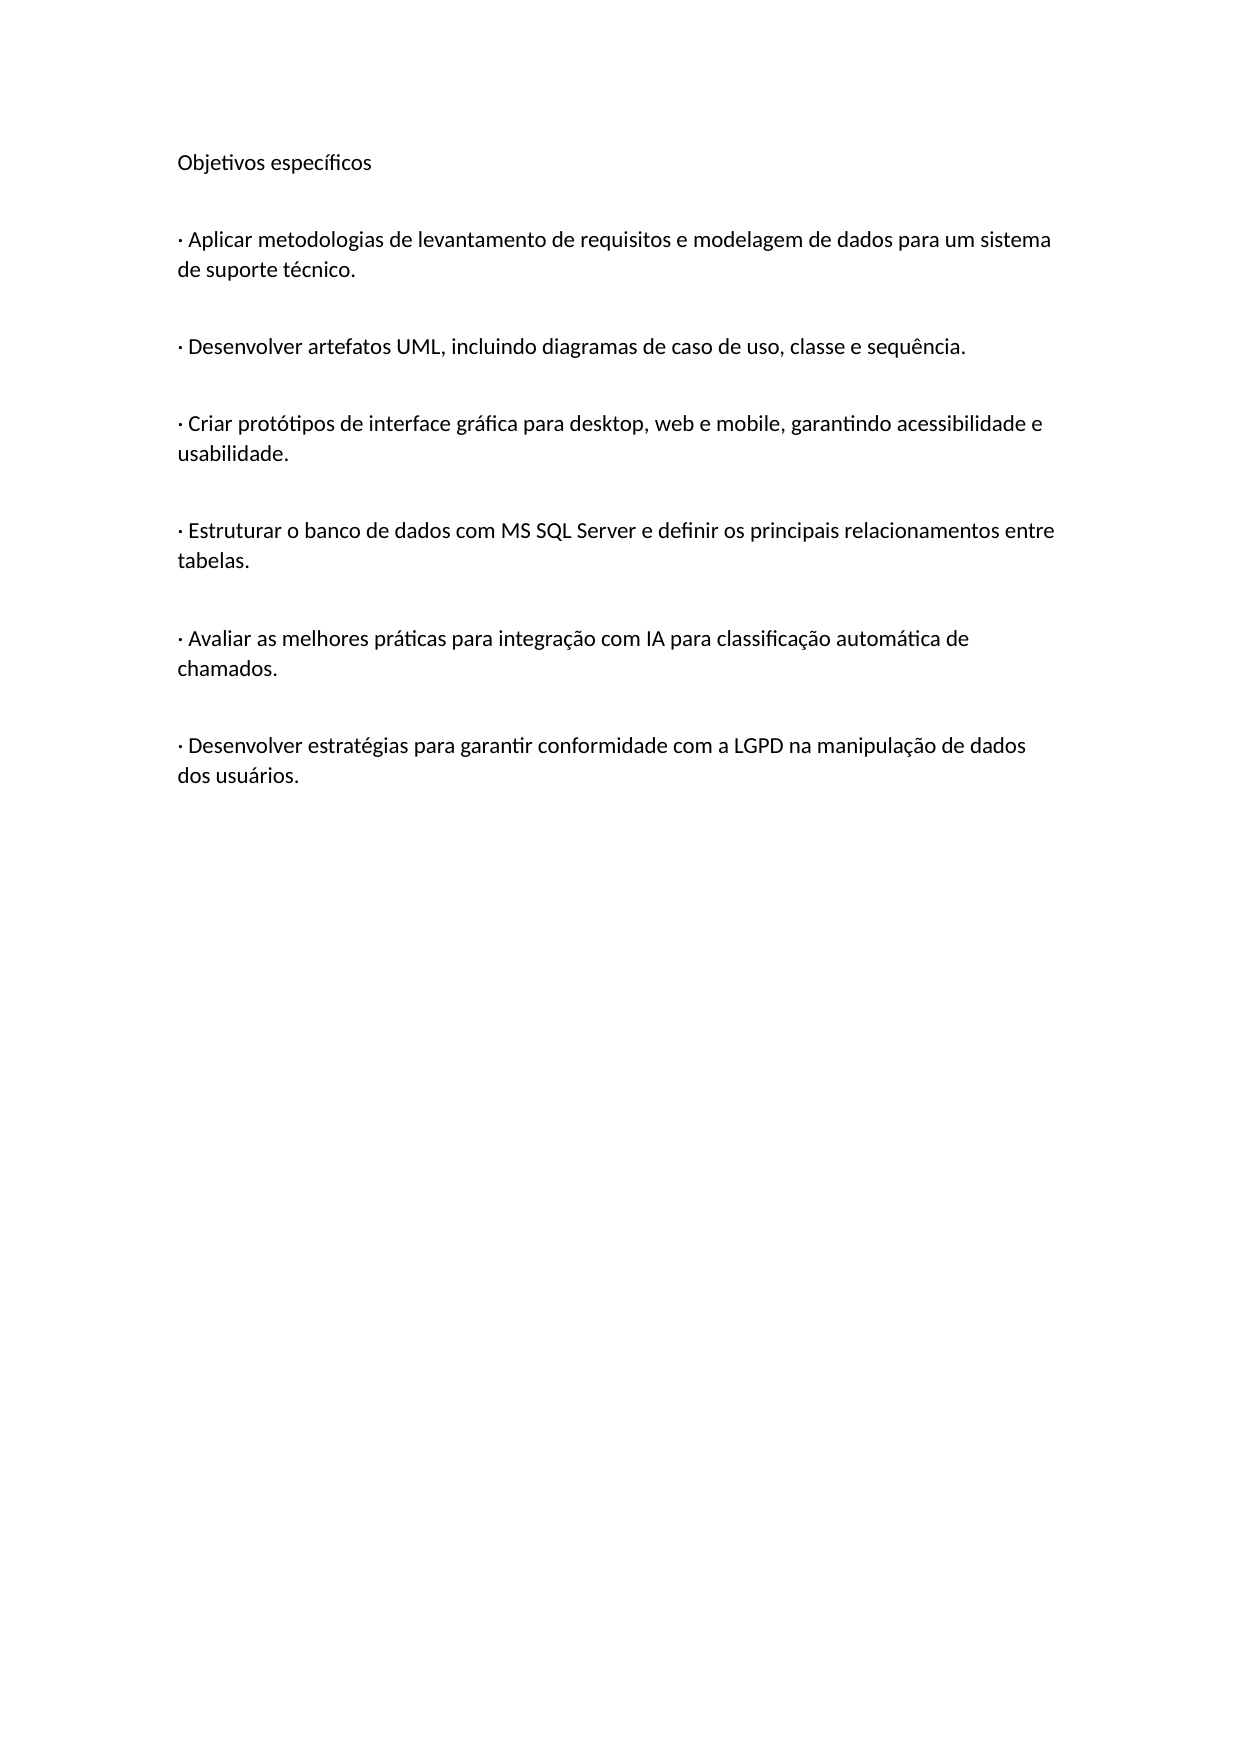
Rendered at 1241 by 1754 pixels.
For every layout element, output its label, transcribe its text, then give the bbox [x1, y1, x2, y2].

text · Desenvolver estratégias para garantir conformidade com a LGPD na manipulação de dados dos usuários. [177, 701, 1063, 789]
text · Aplicar metodologias de levantamento de requisitos e modelagem de dados para um sistema de suporte técnico. [177, 194, 1063, 283]
text · Avaliar as melhores práticas para integração com IA para classificação automática de chamados. [177, 593, 1063, 682]
text · Criar protótipos de interface gráfica para desktop, web e mobile, garantindo acessibilidade e usabilidade. [177, 379, 1063, 467]
text · Estruturar o banco de dados com MS SQL Server e definir os principais relacionamentos entre tabelas. [177, 486, 1063, 574]
text Objetivos específicos [177, 148, 1063, 176]
text · Desenvolver artefatos UML, incluindo diagramas de caso de uso, classe e sequência. [177, 302, 1063, 360]
